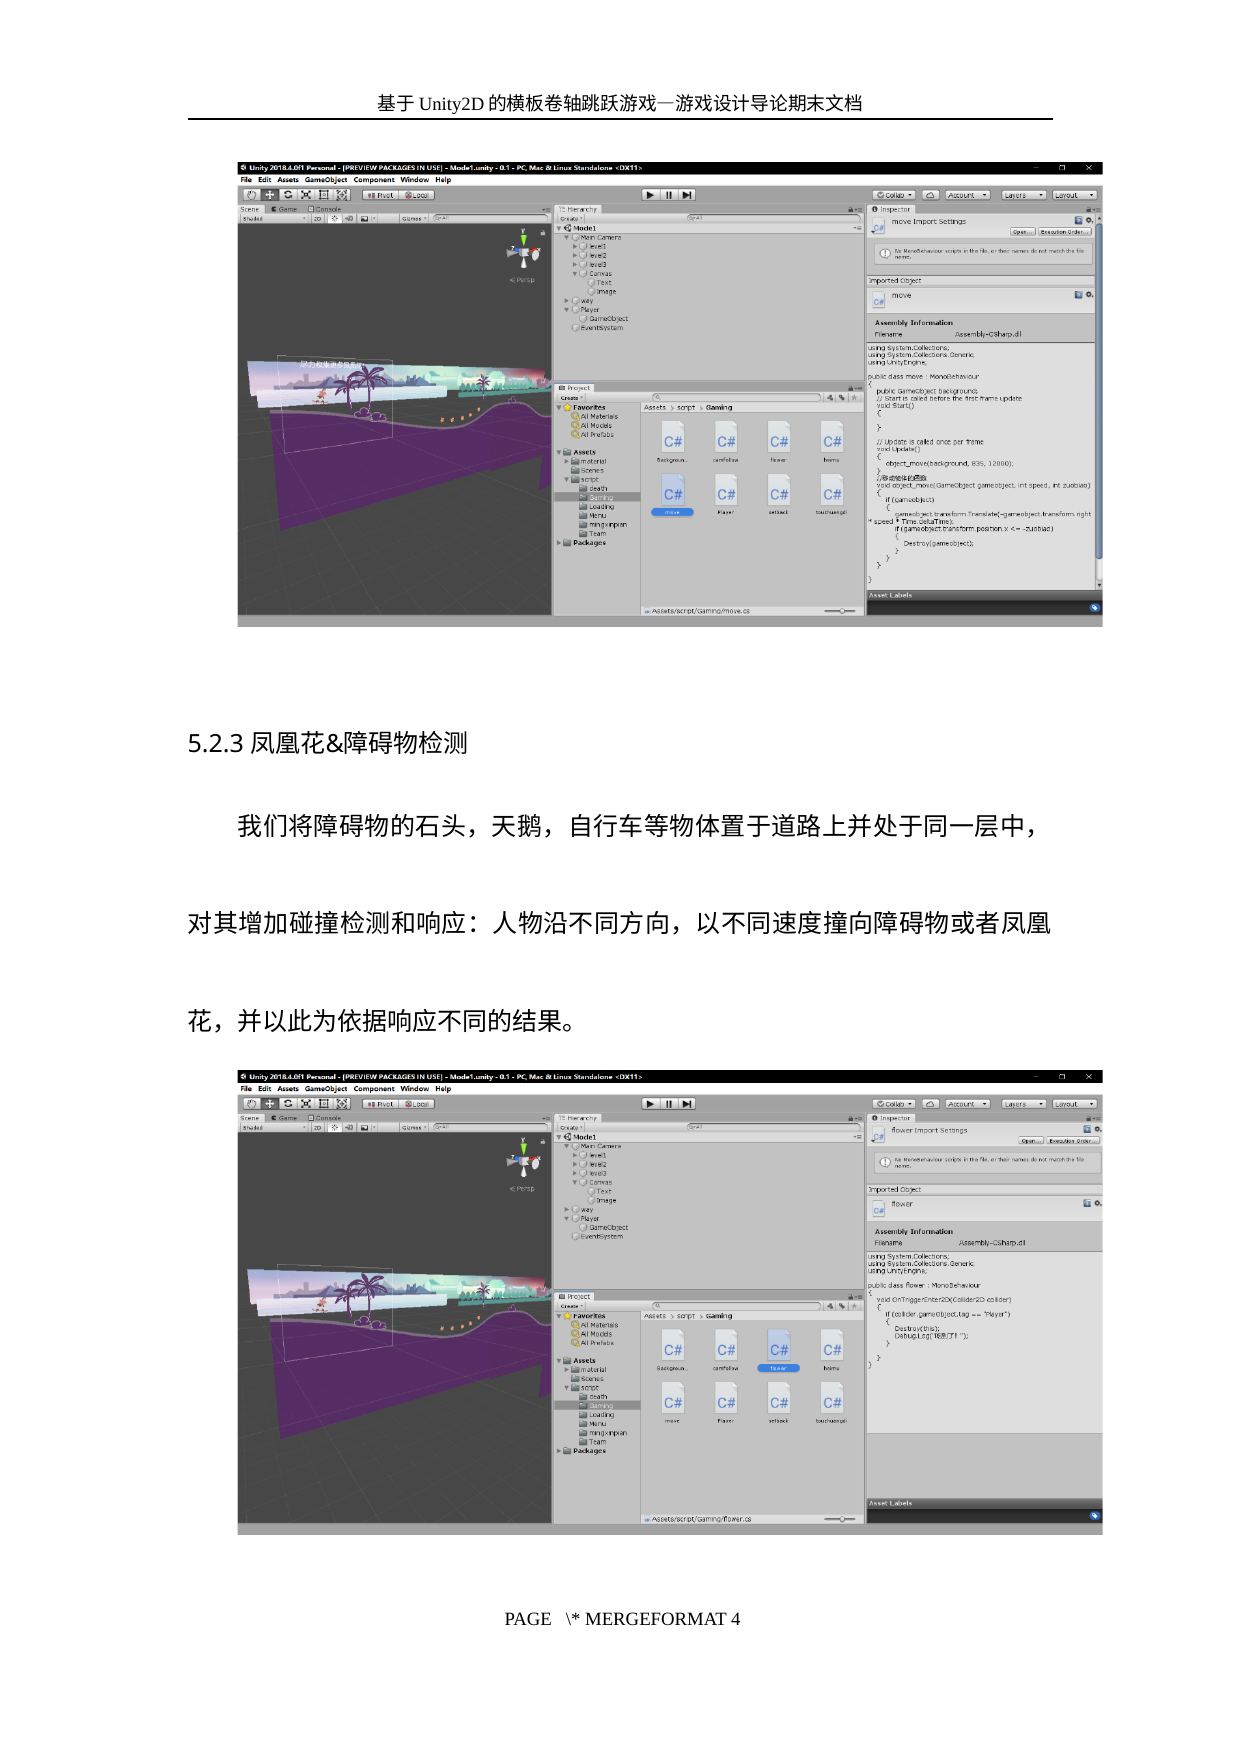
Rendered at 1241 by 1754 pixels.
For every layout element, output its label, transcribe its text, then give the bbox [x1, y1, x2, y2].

picture [237, 162, 1103, 627]
text 我们将障碍物的石头，天鹅，自行车等物体置于道路上并处于同一层中，对其增加碰撞检测和响应：人物沿不同方向，以不同速度撞向障碍物或者凤凰花，并以此为依据响应不同的结果。 [187, 792, 1053, 1052]
picture [237, 1070, 1103, 1535]
subtitle 5.2.3 凤凰花&障碍物检测 [187, 709, 1053, 774]
